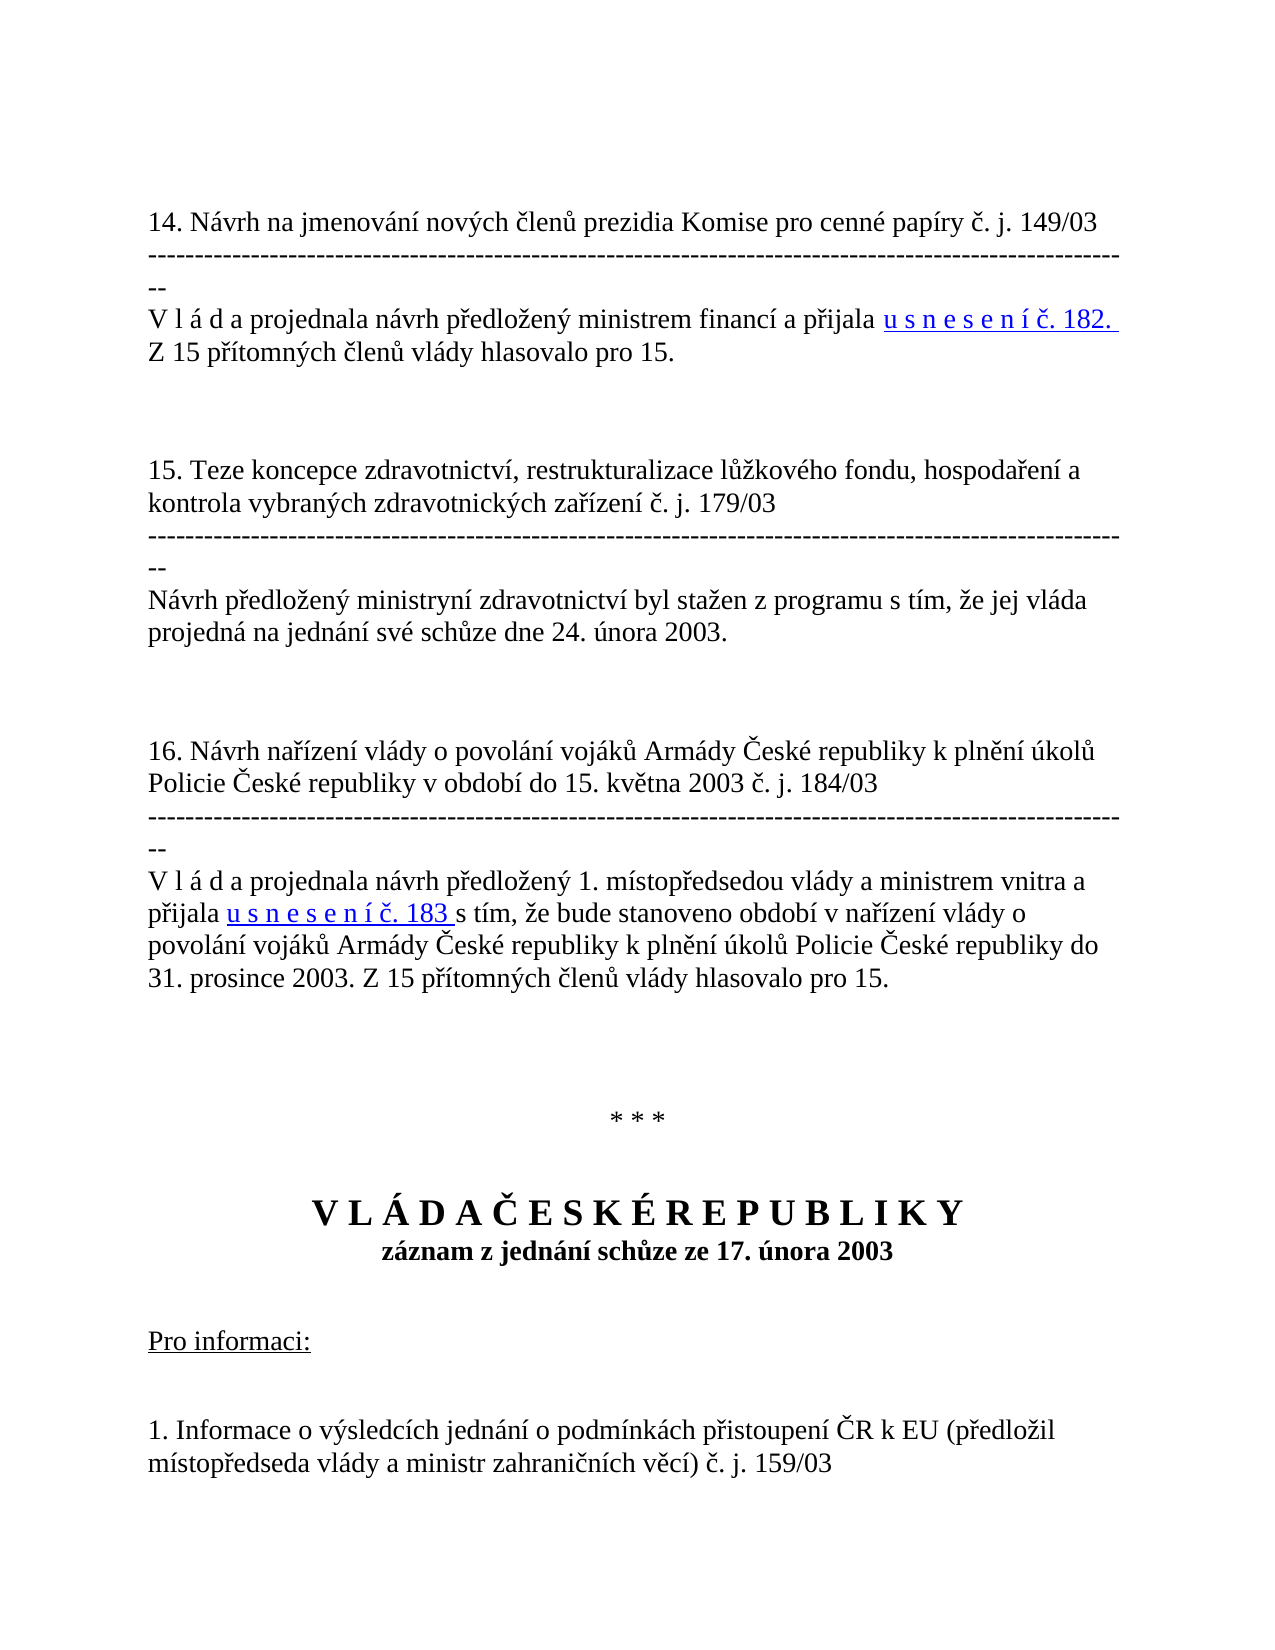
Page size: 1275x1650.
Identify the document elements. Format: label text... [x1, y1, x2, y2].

text * * * [148, 1104, 1127, 1137]
text V L Á D A Č E S K É R E P U B L I K Y záznam z jednání schůze ze 17. února 2003 [148, 1191, 1127, 1266]
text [148, 1266, 1127, 1478]
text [148, 148, 1127, 1079]
